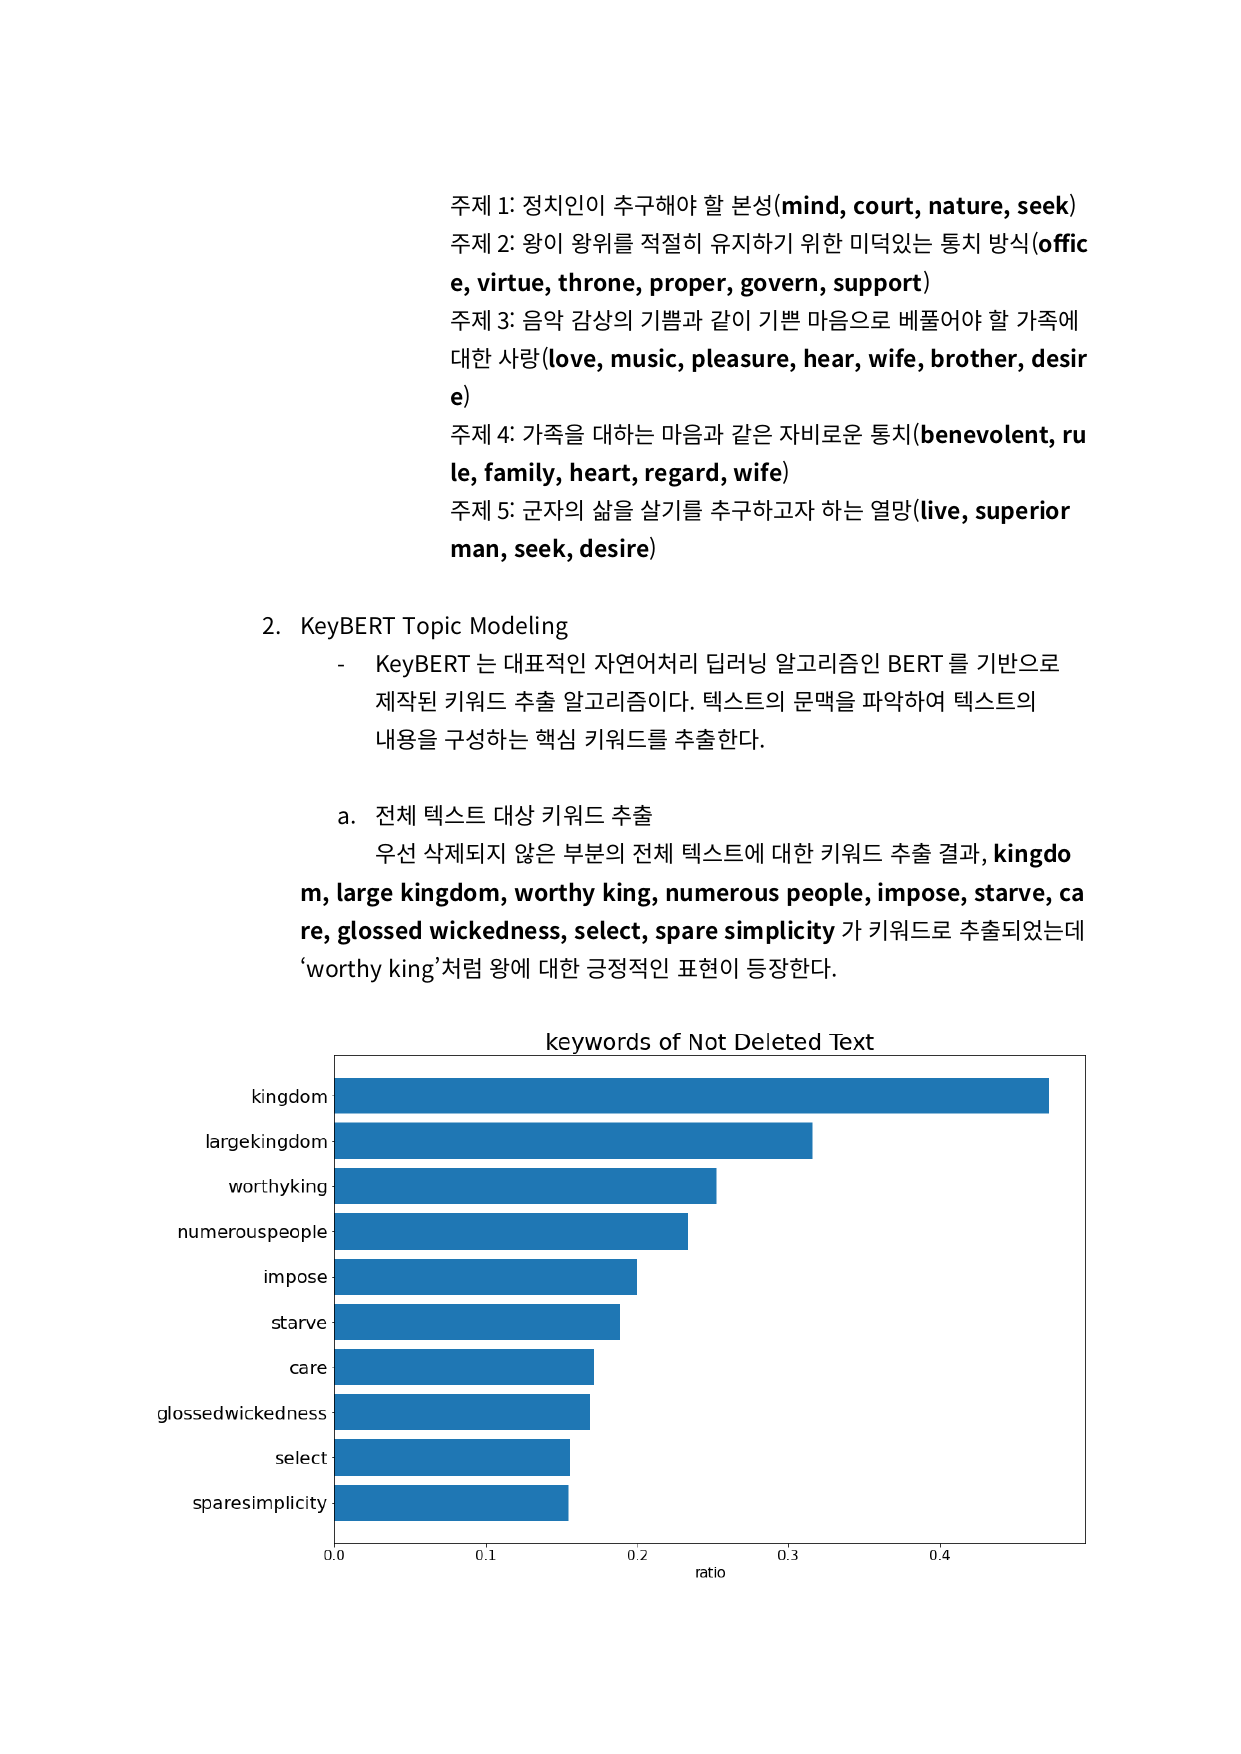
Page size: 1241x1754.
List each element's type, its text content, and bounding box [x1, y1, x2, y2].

list KeyBERT Topic Modeling [262, 607, 1090, 641]
text 우선 삭제되지 않은 부분의 전체 텍스트에 대한 키워드 추출 결과, kingdom, large kingdom, worthy king, numerous people, impose, starve, care, glossed wickedness, select, spare simplicity가 키워드로 추출되었는데 ‘worthy king’처럼 왕에 대한 긍정적인 표현이 등장한다. [300, 836, 1090, 984]
text 주제5: 군자의 삶을 살기를 추구하고자 하는 열망(live, superior man, seek, desire) [450, 493, 1090, 564]
text 주제1: 정치인이 추구해야 할 본성(mind, court, nature, seek) [450, 188, 1090, 221]
text 주제3: 음악 감상의 기쁨과 같이 기쁜 마음으로 베풀어야 할 가족에 대한 사랑(love, music, pleasure, hear, wife, brother, desire) [450, 302, 1090, 412]
text 주제4: 가족을 대하는 마음과 같은 자비로운 통치(benevolent, rule, family, heart, regard, wife) [450, 417, 1090, 488]
text 주제2: 왕이 왕위를 적절히 유지하기 위한 미덕있는 통치 방식(office, virtue, throne, proper, govern, support) [450, 226, 1090, 298]
list 전체 텍스트 대상 키워드 추출 [337, 798, 1090, 831]
picture [150, 1026, 1091, 1586]
list KeyBERT는 대표적인 자연어처리 딥러닝 알고리즘인 BERT를 기반으로 제작된 키워드 추출 알고리즘이다. 텍스트의 문맥을 파악하여 텍스트의 내용을 구성하는 핵심 키워드를 추출한다. [337, 646, 1090, 755]
